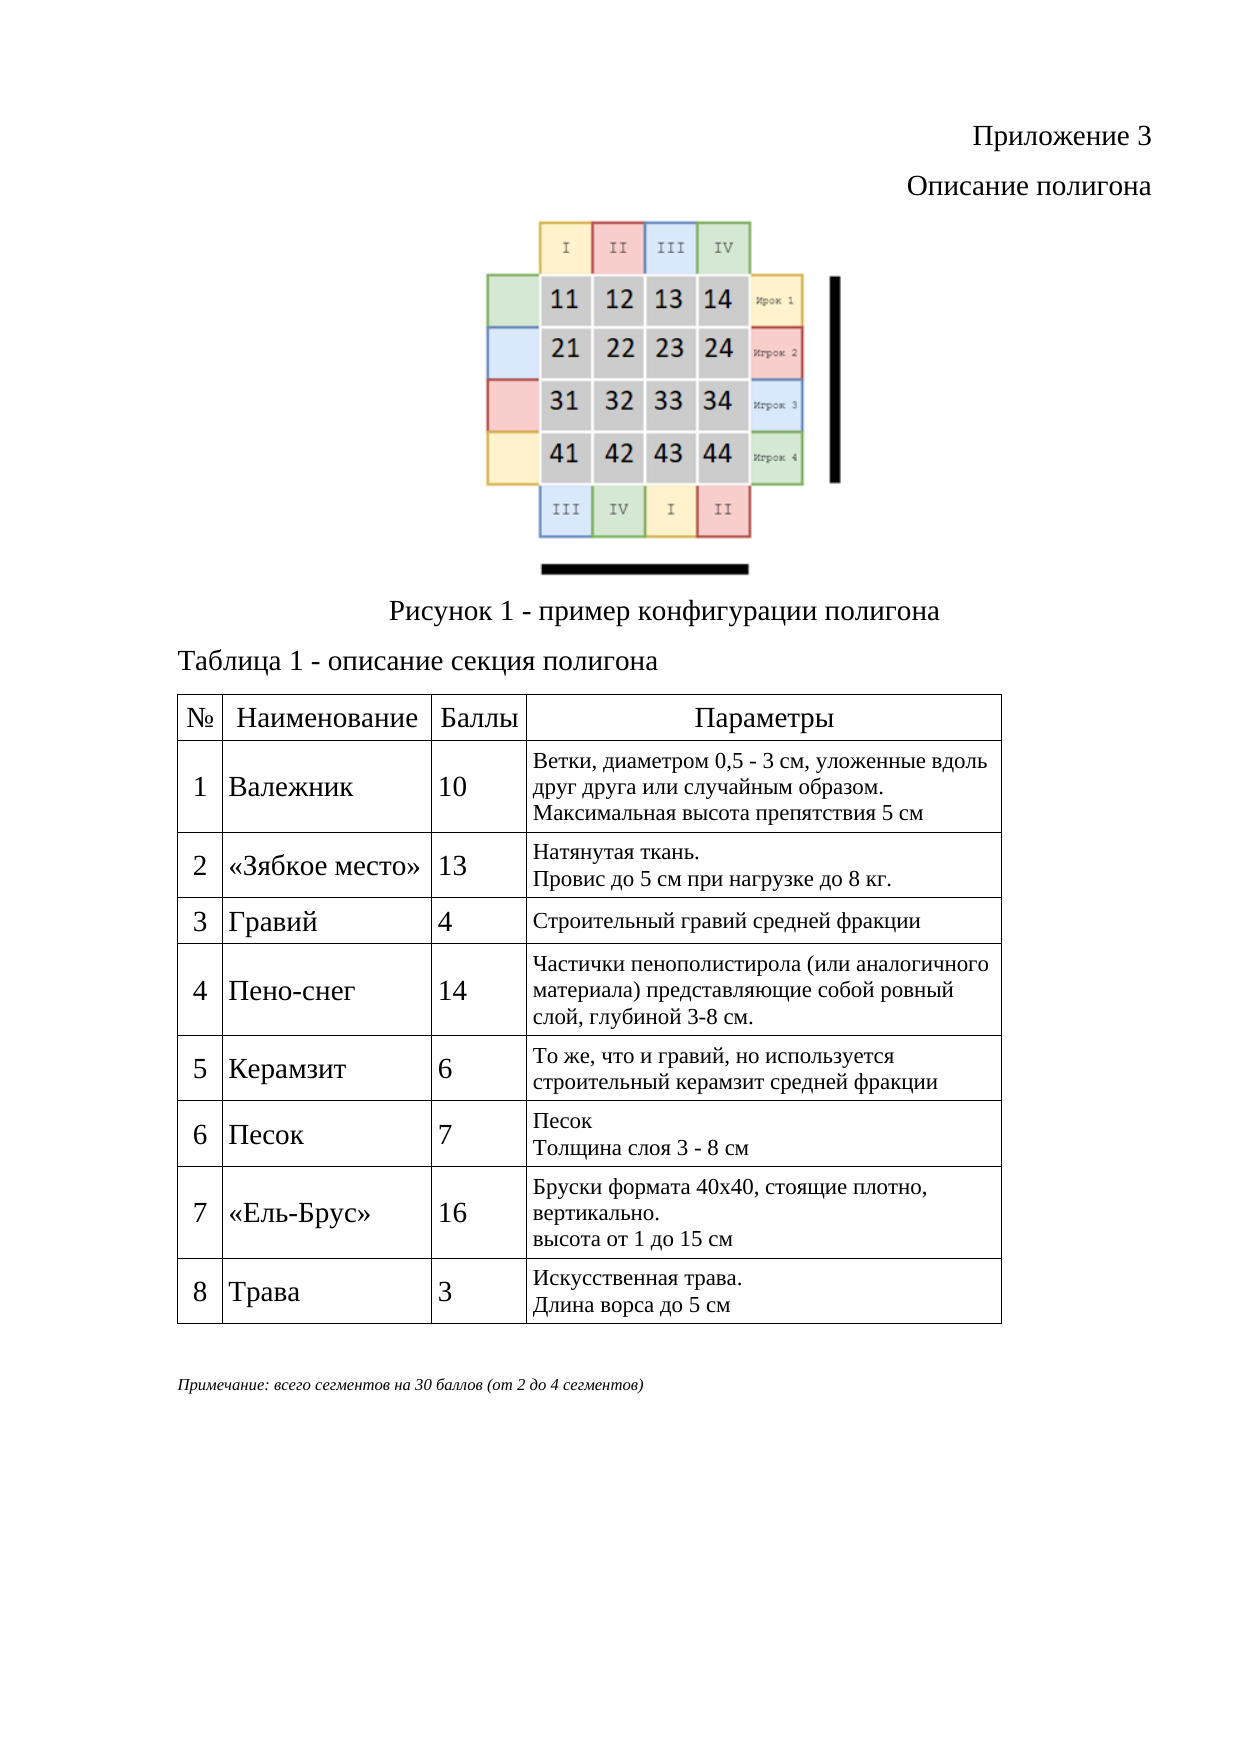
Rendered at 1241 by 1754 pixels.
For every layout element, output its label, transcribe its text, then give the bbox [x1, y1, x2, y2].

table_cell 4 [178, 944, 222, 1035]
text Приложение 3 [177, 118, 1152, 152]
picture [483, 218, 846, 579]
table_cell Искусственная трава. Длина ворса до 5 см [527, 1259, 1001, 1323]
text Примечание: всего сегментов на 30 баллов (от 2 до 4 сегментов) [177, 1374, 1152, 1393]
table_cell 7 [432, 1101, 526, 1166]
table_cell 13 [432, 833, 526, 897]
table_header Баллы [432, 695, 526, 740]
table_cell Песок [223, 1101, 431, 1166]
table_cell 5 [178, 1036, 222, 1100]
table_cell Пено-снег [223, 944, 431, 1035]
table_cell «Ель-Брус» [223, 1167, 431, 1258]
table_header Параметры [527, 695, 1001, 740]
table_cell 10 [432, 741, 526, 832]
text Рисунок 1 - пример конфигурации полигона [177, 593, 1152, 626]
table_header № [178, 695, 222, 740]
table_cell То же, что и гравий, но используется строительный керамзит средней фракции [527, 1036, 1001, 1100]
table_cell 14 [432, 944, 526, 1035]
table_cell 3 [432, 1259, 526, 1323]
table_cell Керамзит [223, 1036, 431, 1100]
table_cell Трава [223, 1259, 431, 1323]
table_cell 3 [178, 898, 222, 943]
table_cell «Зябкое место» [223, 833, 431, 897]
table_cell Песок Толщина слоя 3 - 8 см [527, 1101, 1001, 1166]
table_cell 7 [178, 1167, 222, 1258]
table_cell Валежник [223, 741, 431, 832]
table_header Наименование [223, 695, 431, 740]
table_cell 4 [432, 898, 526, 943]
table_cell 6 [178, 1101, 222, 1166]
table_cell 16 [432, 1167, 526, 1258]
text Таблица 1 - описание секция полигона [177, 643, 1152, 677]
table_cell 2 [178, 833, 222, 897]
table_cell Строительный гравий средней фракции [527, 898, 1001, 943]
table_cell Натянутая ткань. Провис до 5 см при нагрузке до 8 кг. [527, 833, 1001, 897]
table_cell 6 [432, 1036, 526, 1100]
table_cell 1 [178, 741, 222, 832]
text Описание полигона [177, 168, 1152, 202]
table_cell Бруски формата 40х40, стоящие плотно, вертикально. высота от 1 до 15 см [527, 1167, 1001, 1258]
table_cell Ветки, диаметром 0,5 - 3 см, уложенные вдоль друг друга или случайным образом. Максимальная высота препятствия 5 см [527, 741, 1001, 832]
table_cell 8 [178, 1259, 222, 1323]
table_cell Частички пенополистирола (или аналогичного материала) представляющие собой ровный слой, глубиной 3-8 см. [527, 944, 1001, 1035]
table_cell Гравий [223, 898, 431, 943]
